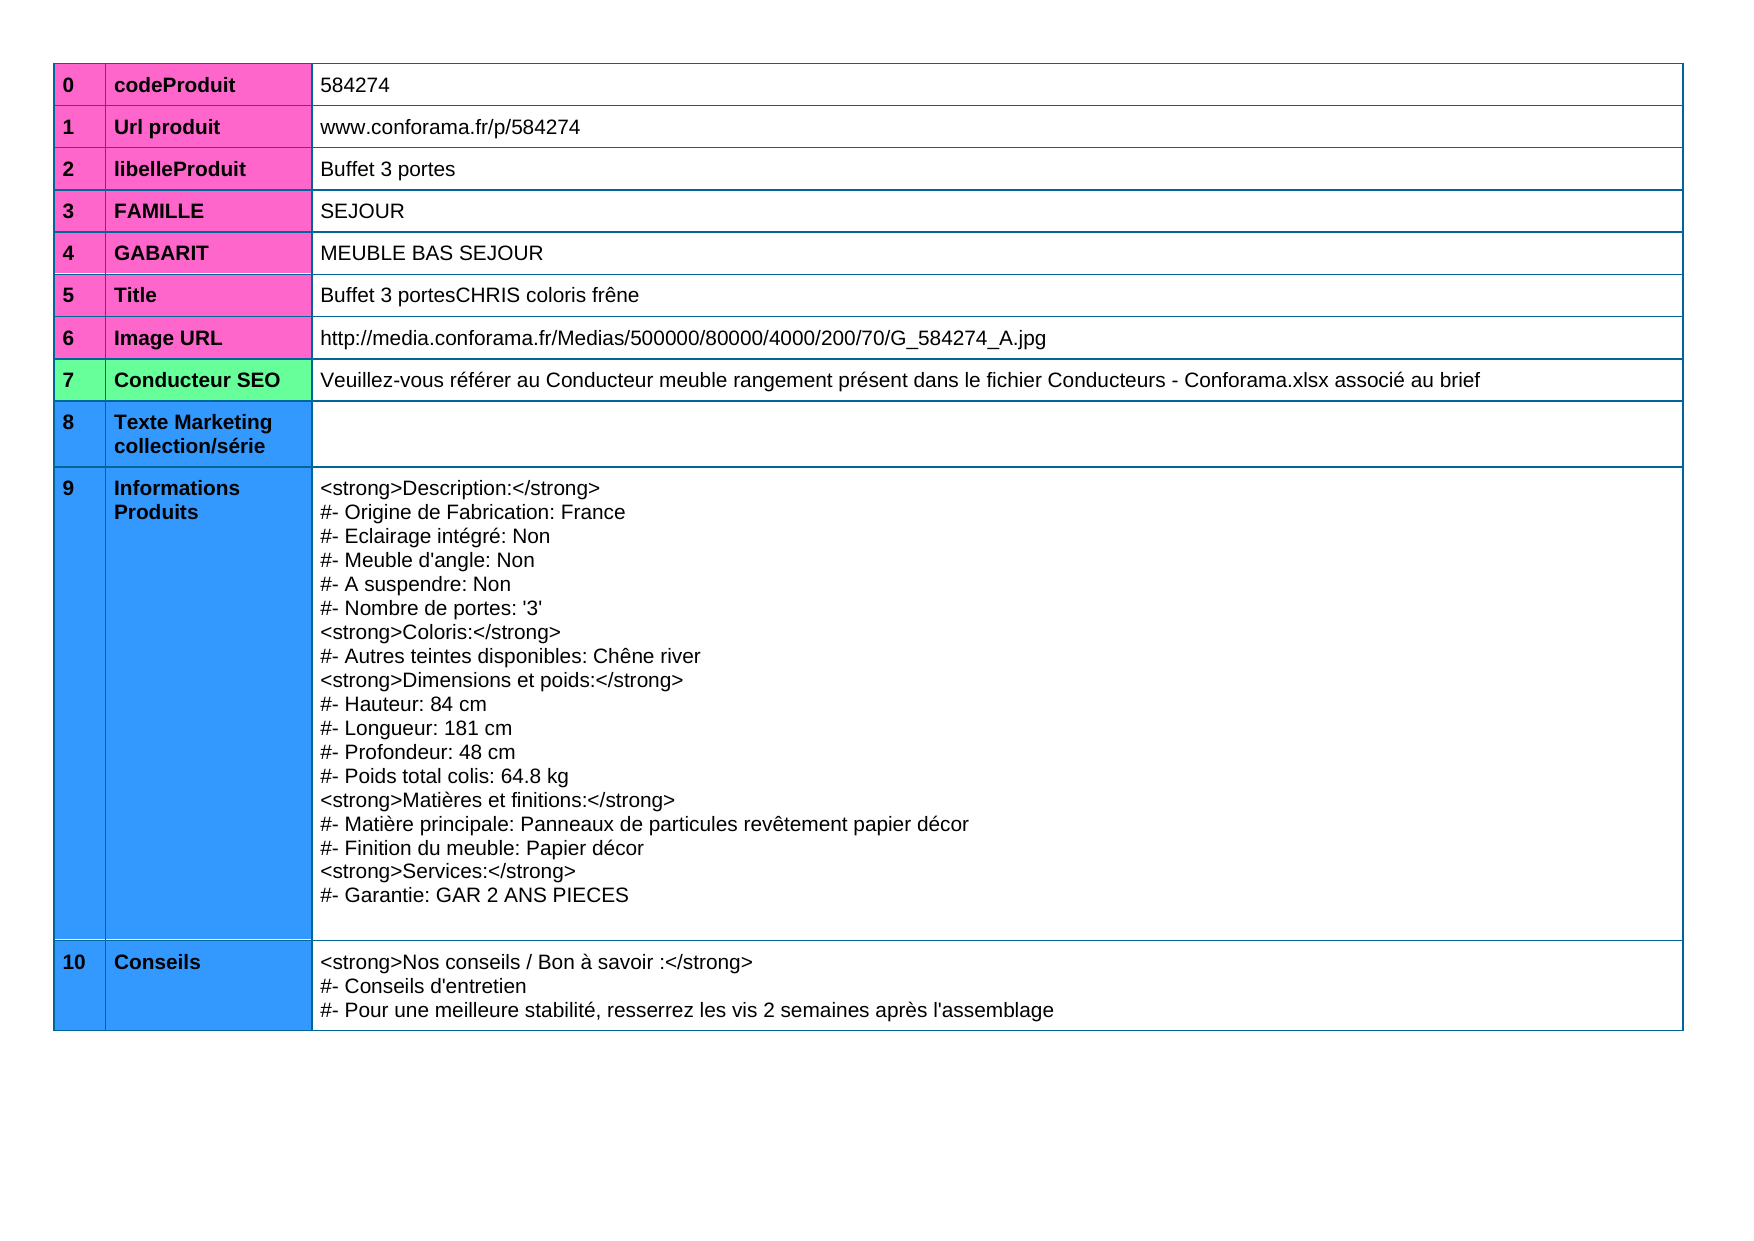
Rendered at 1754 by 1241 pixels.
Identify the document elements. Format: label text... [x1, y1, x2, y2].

table_cell Url produit [106, 106, 311, 147]
table_header codeProduit [106, 64, 311, 105]
table_cell Buffet 3 portes [313, 148, 1682, 189]
table_cell GABARIT [106, 233, 311, 273]
table_header 584274 [313, 64, 1682, 105]
table_cell [313, 402, 1682, 466]
table_cell 3 [55, 191, 105, 231]
table_header 0 [55, 64, 105, 105]
table_cell <strong>Nos conseils / Bon à savoir :</strong> #- Conseils d'entretien #- Pour une meilleure stabilité, resserrez les vis 2 semaines après l'assemblage [313, 941, 1682, 1030]
table_cell Informations Produits [106, 468, 311, 939]
table_cell 10 [55, 941, 105, 1030]
table_cell SEJOUR [313, 191, 1682, 231]
table_cell MEUBLE BAS SEJOUR [313, 233, 1682, 273]
table_cell 2 [55, 148, 105, 189]
table_cell Conducteur SEO [106, 360, 311, 400]
table_cell 1 [55, 106, 105, 147]
table_cell http://media.conforama.fr/Medias/500000/80000/4000/200/70/G_584274_A.jpg [313, 317, 1682, 358]
table_cell 6 [55, 317, 105, 358]
table_cell Buffet 3 portesCHRIS coloris frêne [313, 275, 1682, 316]
table_cell Conseils [106, 941, 311, 1030]
table_cell 7 [55, 360, 105, 400]
table_cell www.conforama.fr/p/584274 [313, 106, 1682, 147]
table_cell <strong>Description:</strong> #- Origine de Fabrication: France #- Eclairage intégré: Non #- Meuble d'angle: Non #- A suspendre: Non #- Nombre de portes: '3' <strong>Coloris:</strong> #- Autres teintes disponibles: Chêne river <strong>Dimensions et poids:</strong> #- Hauteur: 84 cm #- Longueur: 181 cm #- Profondeur: 48 cm #- Poids total colis: 64.8 kg <strong>Matières et finitions:</strong> #- Matière principale: Panneaux de particules revêtement papier décor #- Finition du meuble: Papier décor <strong>Services:</strong> #- Garantie: GAR 2 ANS PIECES [313, 468, 1682, 939]
table_cell Texte Marketing collection/série [106, 402, 311, 466]
table_cell Title [106, 275, 311, 316]
table_cell 4 [55, 233, 105, 273]
table_cell Veuillez-vous référer au Conducteur meuble rangement présent dans le fichier Conducteurs - Conforama.xlsx associé au brief [313, 360, 1682, 400]
table_cell FAMILLE [106, 191, 311, 231]
table_cell libelleProduit [106, 148, 311, 189]
table_cell 9 [55, 468, 105, 939]
table_cell 5 [55, 275, 105, 316]
table_cell Image URL [106, 317, 311, 358]
table_cell 8 [55, 402, 105, 466]
